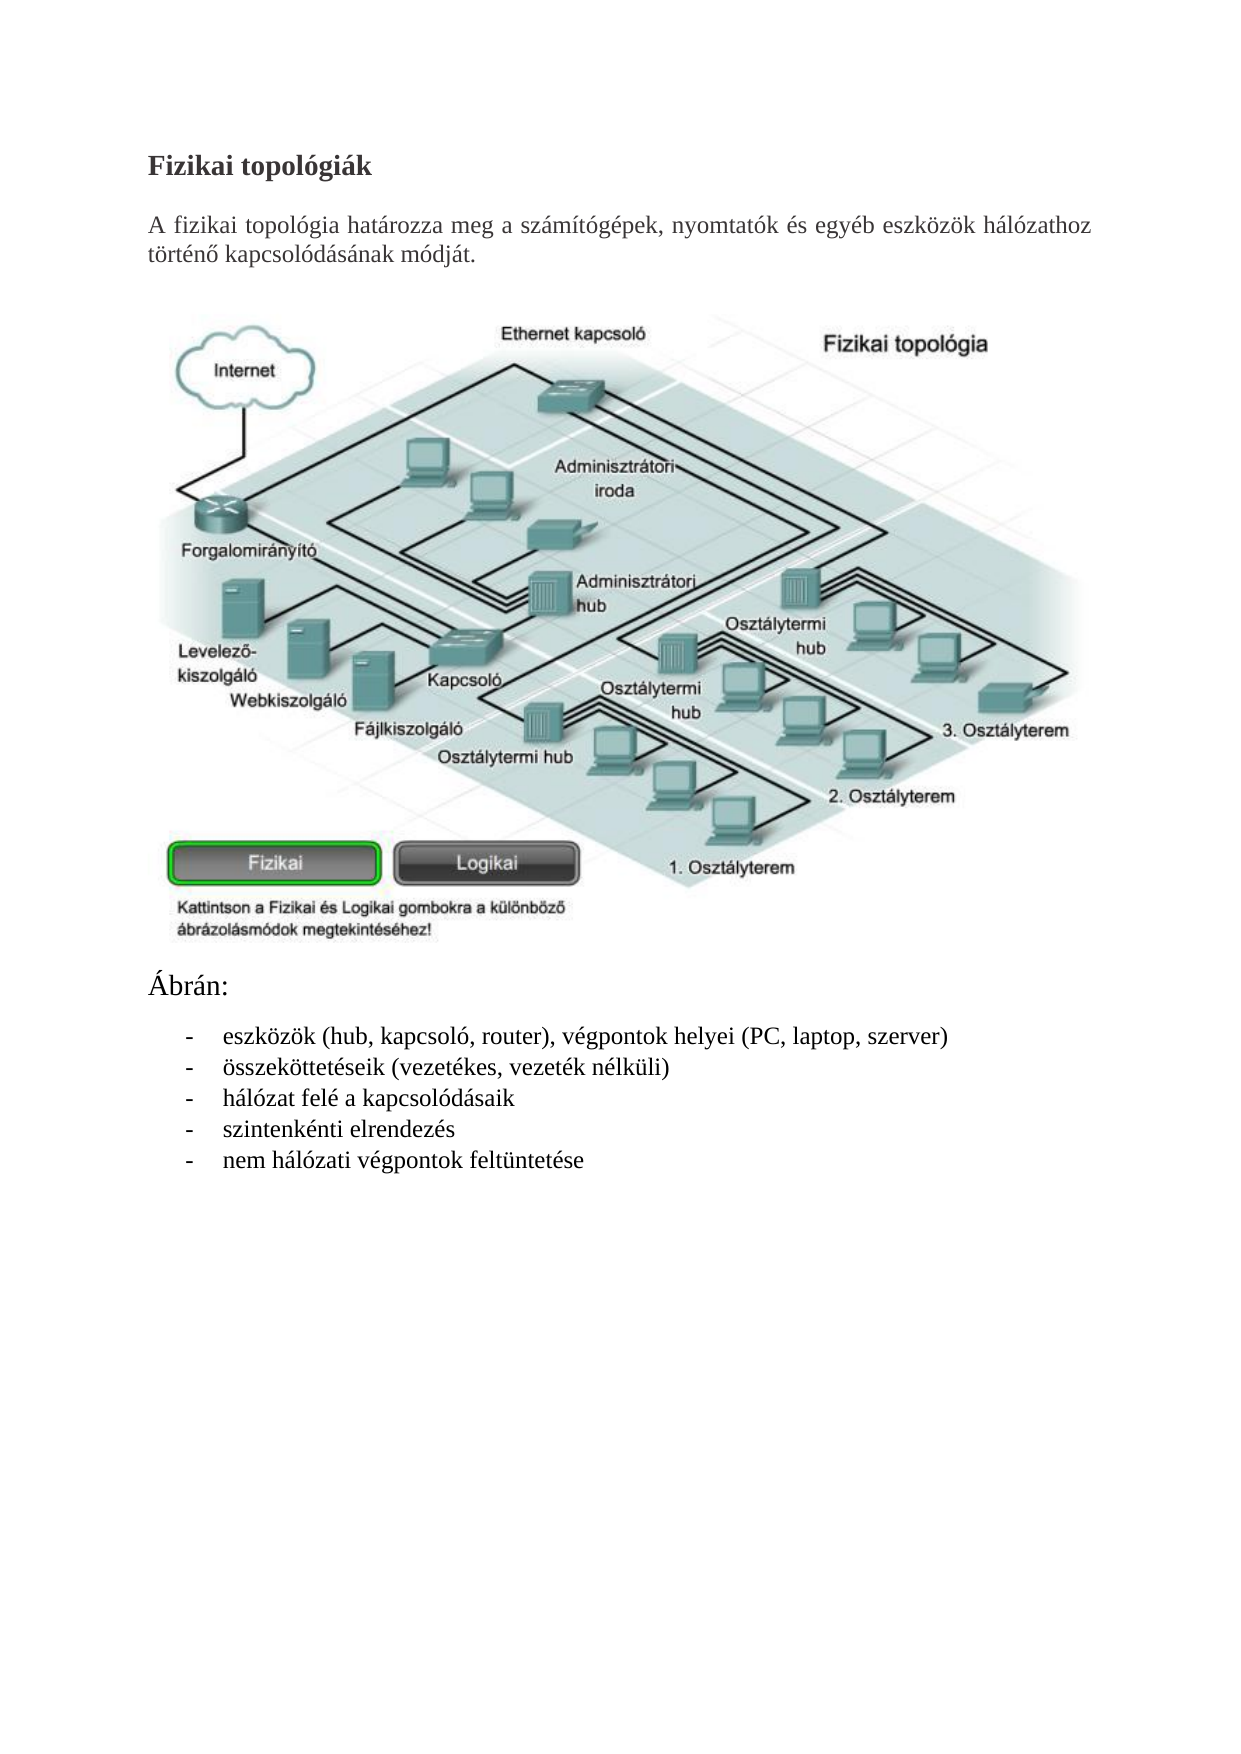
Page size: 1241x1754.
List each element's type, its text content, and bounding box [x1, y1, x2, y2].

picture [147, 292, 1093, 950]
text Ábrán: [148, 968, 1093, 1002]
text A fizikai topológia határozza meg a számítógépek, nyomtatók és egyéb eszközök hálózathoz történő kapcsolódásának módját. [148, 210, 1093, 268]
list hálózat felé a kapcsolódásaik [185, 1083, 1093, 1112]
list összeköttetéseik (vezetékes, vezeték nélküli) [185, 1052, 1093, 1081]
list eszközök (hub, kapcsoló, router), végpontok helyei (PC, laptop, szerver) [185, 1021, 1093, 1050]
list szintenkénti elrendezés [185, 1114, 1093, 1143]
text Fizikai topológiák [148, 148, 1093, 181]
list nem hálózati végpontok feltüntetése [185, 1145, 1093, 1174]
